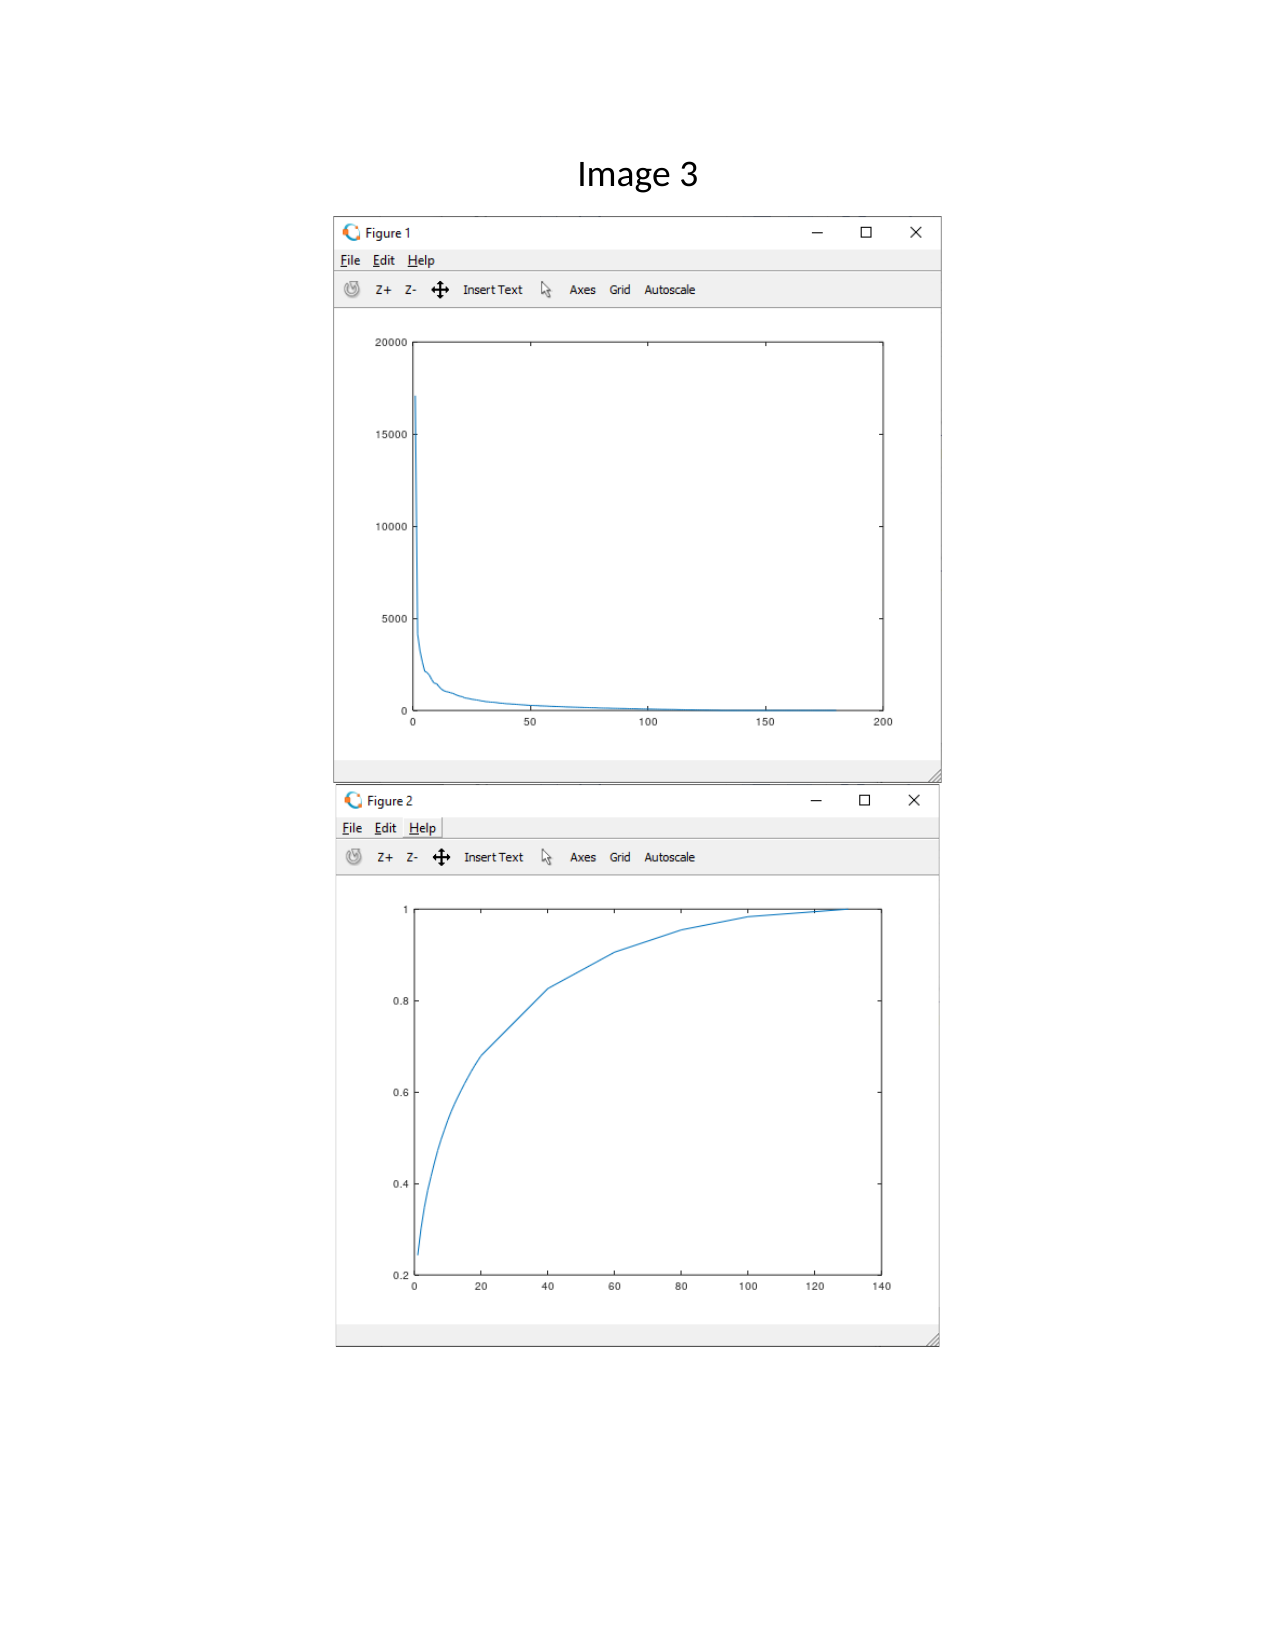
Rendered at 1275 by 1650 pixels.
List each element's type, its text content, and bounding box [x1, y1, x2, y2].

picture [333, 216, 942, 783]
picture [335, 784, 940, 1347]
text Image 3 [150, 150, 1125, 196]
